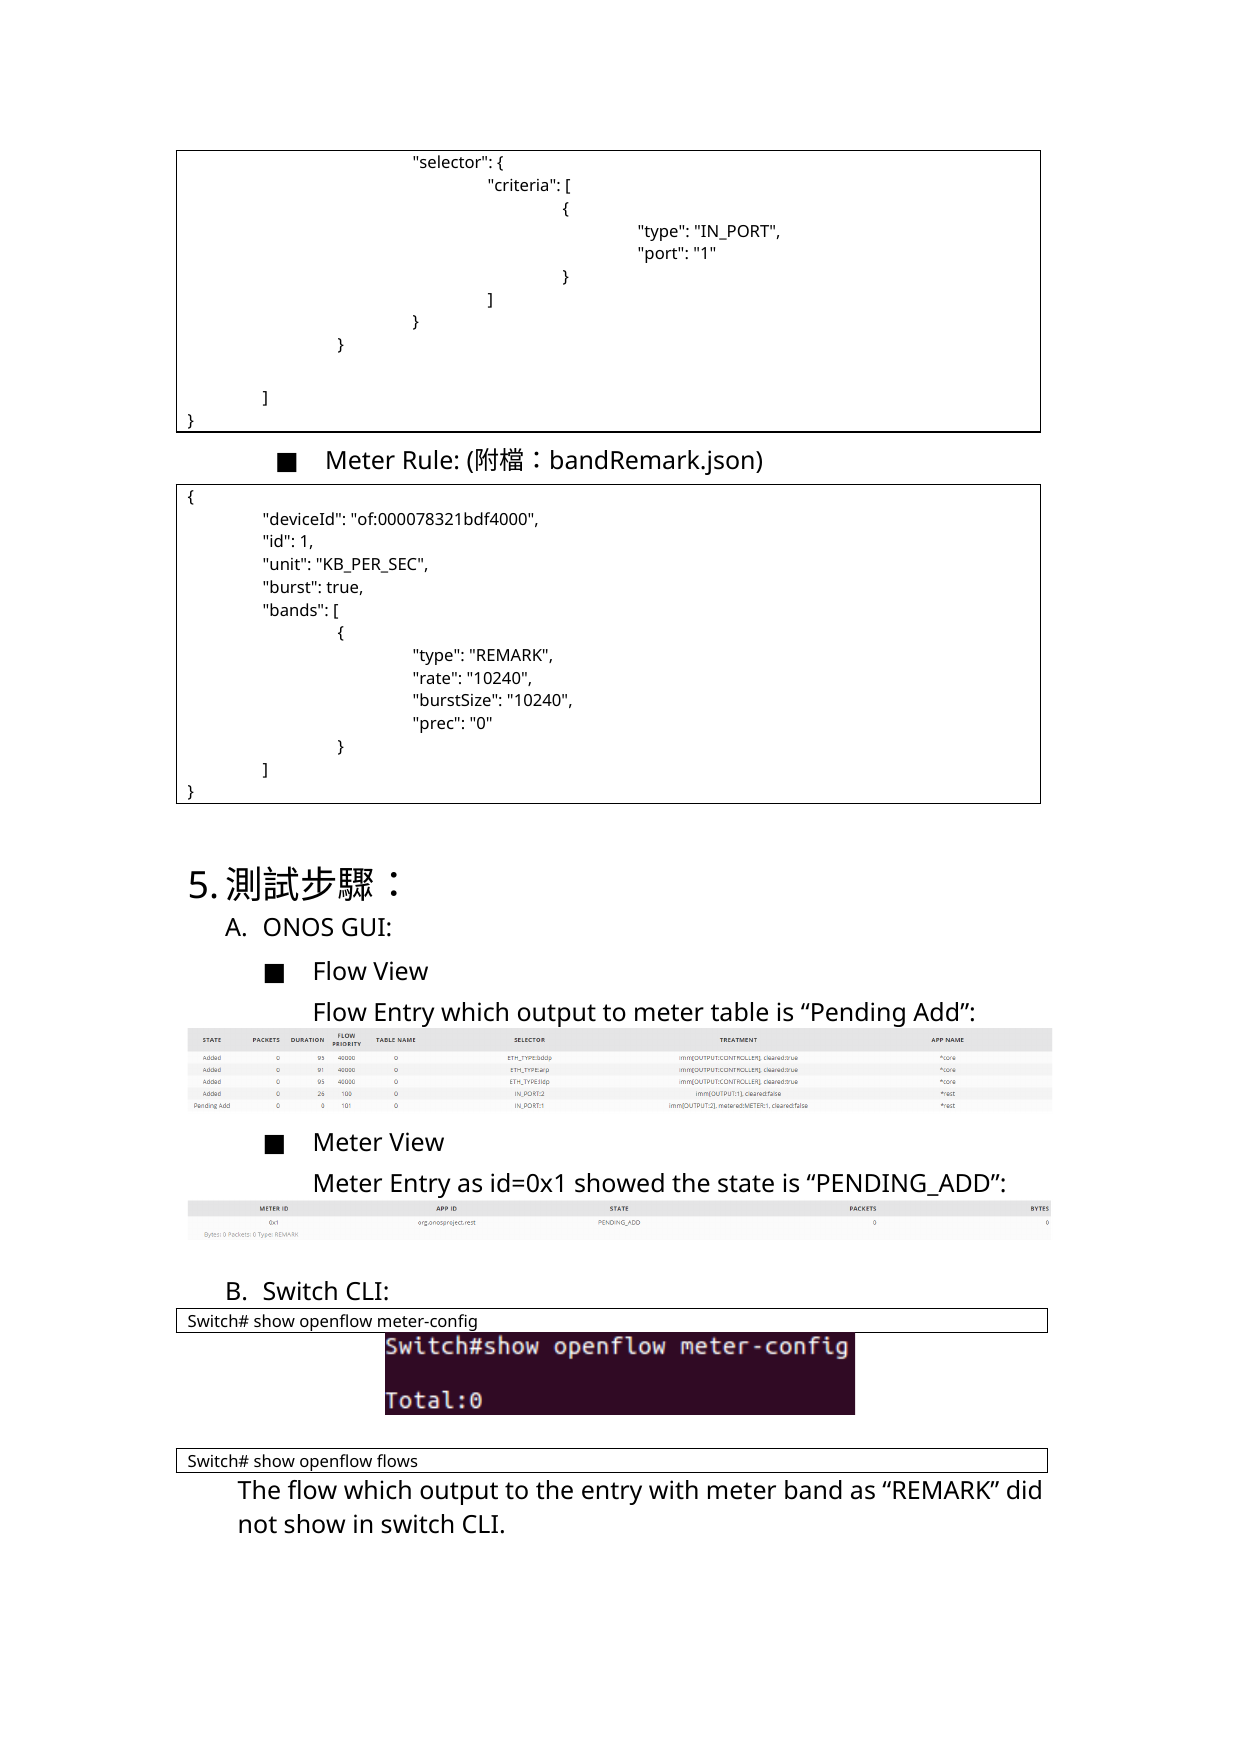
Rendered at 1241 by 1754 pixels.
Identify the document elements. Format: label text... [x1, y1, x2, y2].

table_header Switch# show openflow meter-config [177, 1309, 1047, 1332]
picture [187, 1199, 1053, 1240]
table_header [177, 151, 1040, 431]
picture [187, 1028, 1053, 1114]
list Meter View [262, 1114, 1053, 1165]
picture [385, 1332, 856, 1415]
list Switch CLI: [225, 1274, 1053, 1308]
text The flow which output to the entry with meter band as “REMARK” did not show in switch CLI. [237, 1473, 1053, 1541]
list Meter Rule: (附檔：bandRemark.json) [275, 432, 1053, 484]
table_header { "deviceId": "of:000078321bdf4000", "id": 1, "unit": "KB_PER_SEC", "burst": true, "bands": [ { "type": "REMARK", "rate": "10240", "burstSize": "10240", "prec": "0" } ] } [177, 485, 1040, 803]
list 測試步驟： [187, 855, 1053, 909]
list ONOS GUI: [225, 909, 1053, 943]
list Flow Entry which output to meter table is “Pending Add”: [287, 994, 1053, 1028]
text Meter Entry as id=0x1 showed the state is “PENDING_ADD”: [312, 1165, 1053, 1199]
table_header Switch# show openflow flows [177, 1449, 1047, 1472]
list Flow View [262, 943, 1053, 994]
